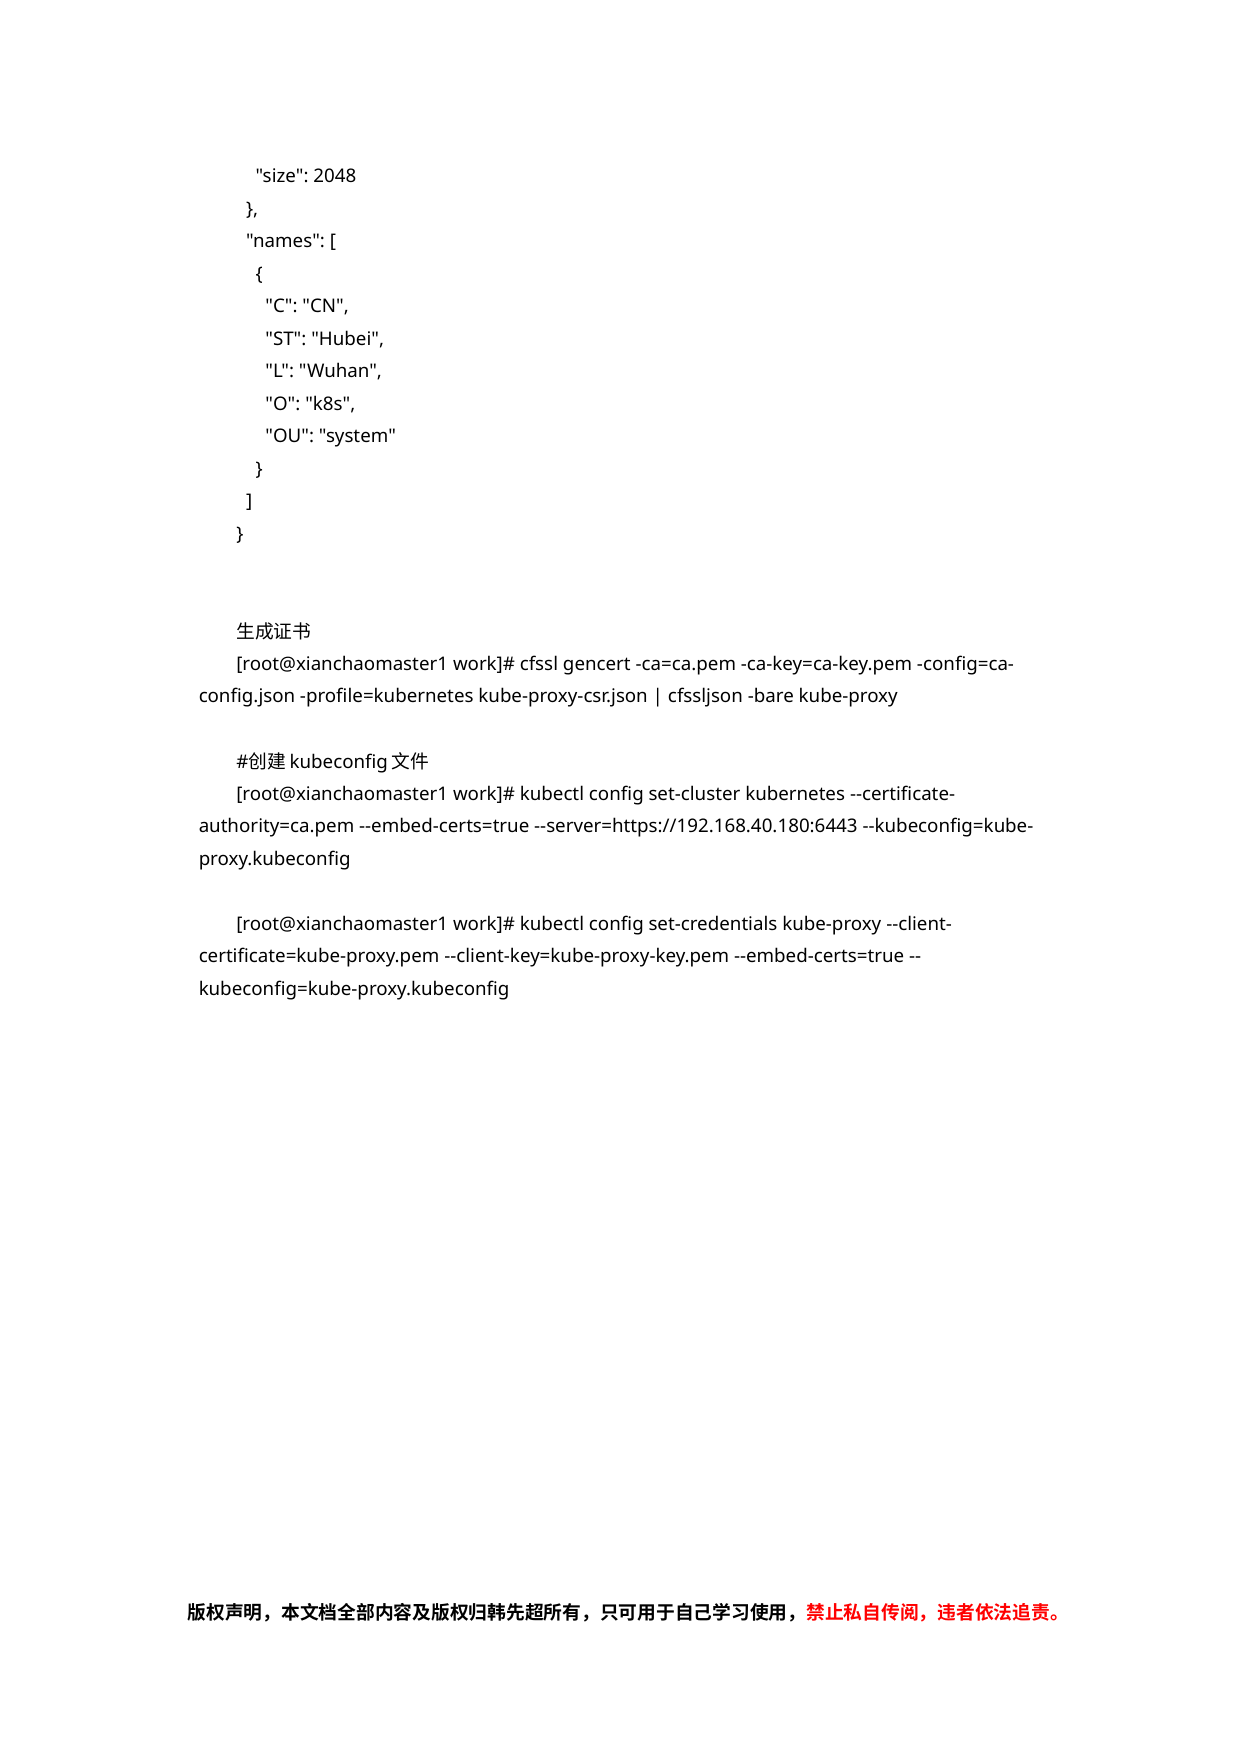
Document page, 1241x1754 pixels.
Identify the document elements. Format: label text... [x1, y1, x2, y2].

text [root@xianchaomaster1 work]# kubectl config set-credentials kube-proxy --client-certificate=kube-proxy.pem --client-key=kube-proxy-key.pem --embed-certs=true --kubeconfig=kube-proxy.kubeconfig [198, 906, 1053, 1004]
text [root@xianchaomaster1 work]# cfssl gencert -ca=ca.pem -ca-key=ca-key.pem -config=ca-config.json -profile=kubernetes kube-proxy-csr.json | cfssljson -bare kube-proxy [198, 646, 1053, 711]
text { [198, 256, 1053, 289]
text "ST": "Hubei", [198, 321, 1053, 354]
text "C": "CN", [198, 289, 1053, 321]
text ] [198, 484, 1053, 516]
text #创建kubeconfig文件 [198, 744, 1053, 776]
text [root@xianchaomaster1 work]# kubectl config set-cluster kubernetes --certificate-authority=ca.pem --embed-certs=true --server=https://192.168.40.180:6443 --kubeconfig=kube-proxy.kubeconfig [198, 776, 1053, 874]
text 生成证书 [198, 614, 1053, 646]
text "names": [ [198, 224, 1053, 256]
text } [198, 451, 1053, 484]
text "OU": "system" [198, 419, 1053, 451]
text "size": 2048 [198, 159, 1053, 191]
text "O": "k8s", [198, 386, 1053, 419]
text } [198, 516, 1053, 549]
text "L": "Wuhan", [198, 354, 1053, 386]
text }, [198, 191, 1053, 224]
